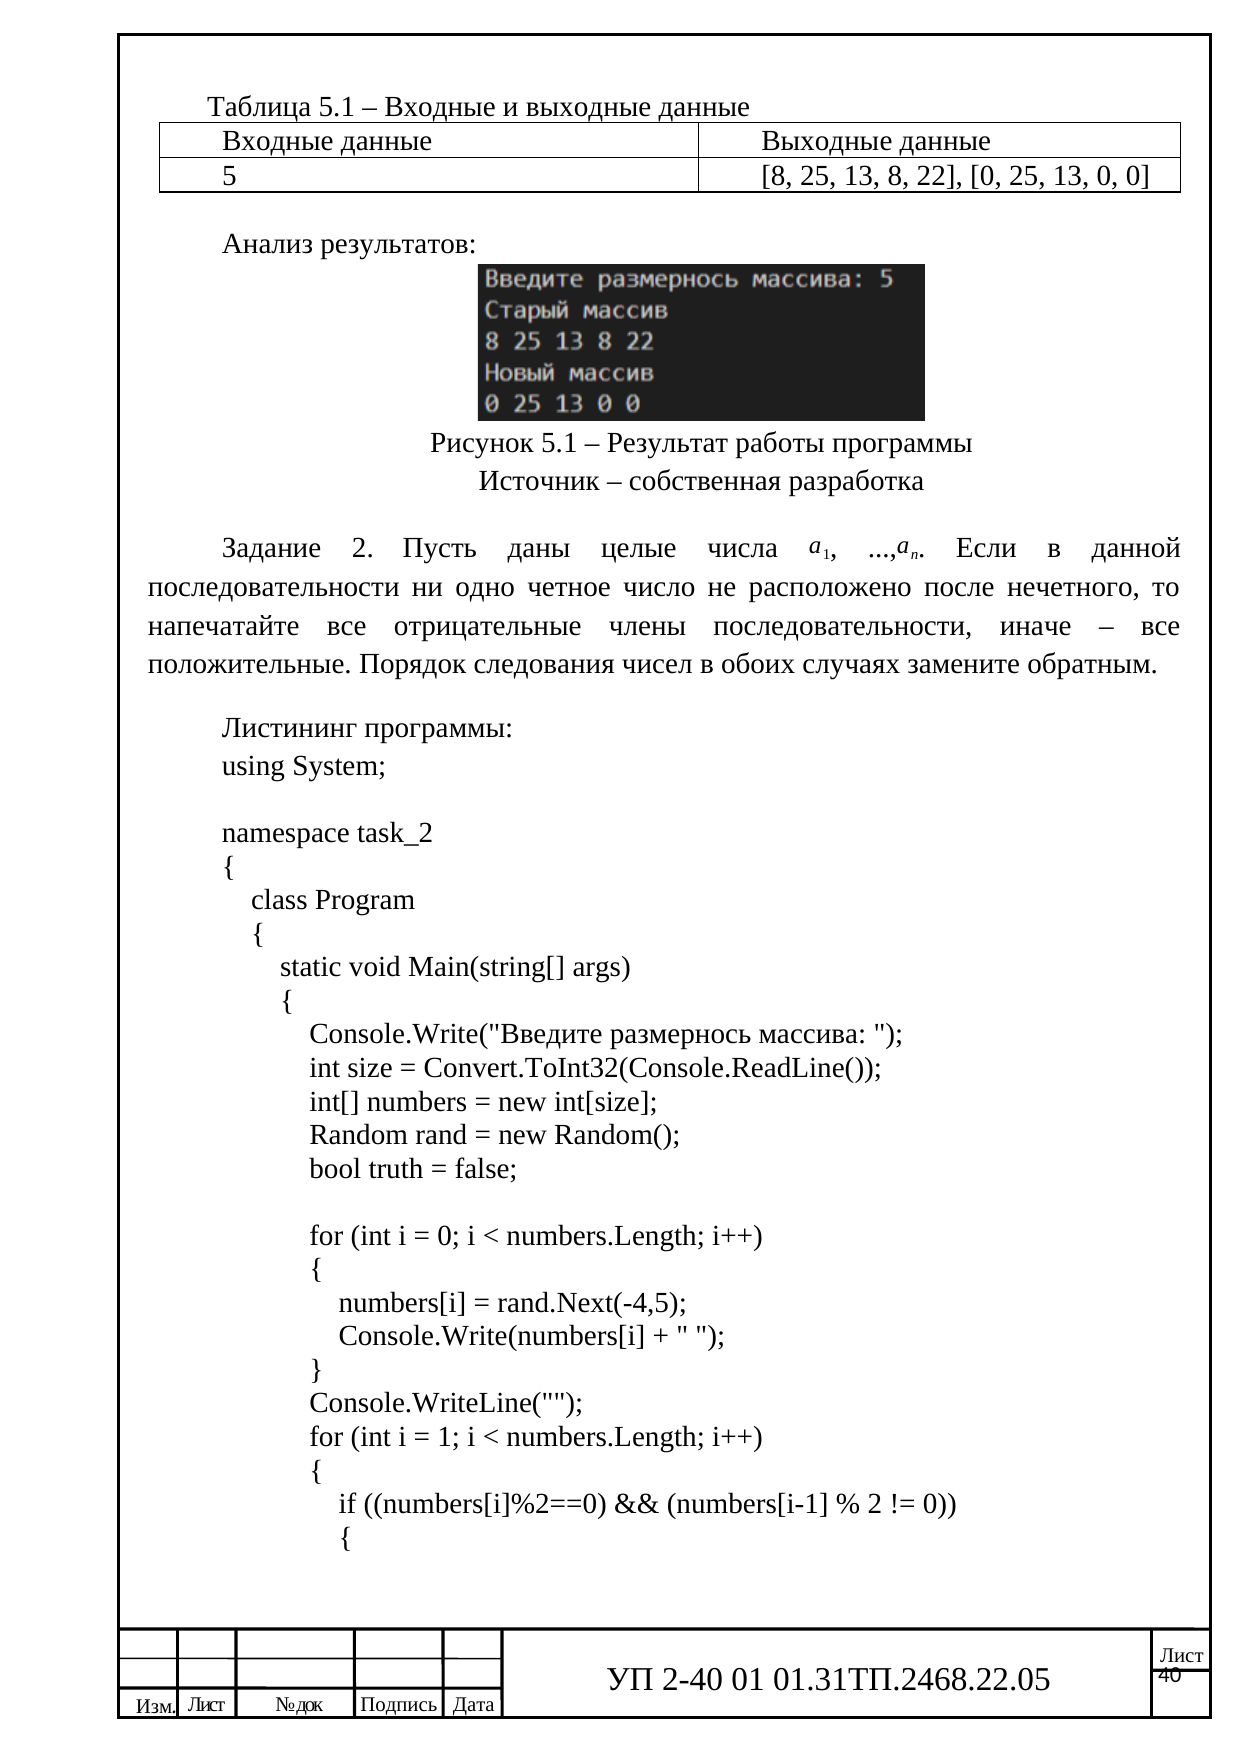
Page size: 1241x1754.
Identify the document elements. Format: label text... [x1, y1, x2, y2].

text { [222, 849, 1181, 882]
text } [222, 1352, 1181, 1386]
text Источник – собственная разработка [148, 463, 1181, 497]
text for (int i = 1; i < numbers.Length; i++) [222, 1419, 1181, 1453]
text Random rand = new Random(); [222, 1117, 1181, 1151]
text Console.Write("Введите размернось массива: "); [222, 1017, 1181, 1050]
table_header Входные данные [160, 123, 698, 157]
text Листининг программы: [148, 710, 1181, 743]
text using System; [222, 748, 1181, 782]
table_cell 5 [160, 158, 698, 191]
text { [222, 1520, 1181, 1553]
text Console.WriteLine(""); [222, 1386, 1181, 1419]
text Анализ результатов: [148, 226, 1181, 259]
text { [222, 1251, 1181, 1285]
text namespace task_2 [222, 815, 1181, 849]
text for (int i = 0; i < numbers.Length; i++) [222, 1218, 1181, 1251]
text Console.Write(numbers[i] + " "); [222, 1318, 1181, 1352]
picture [477, 264, 925, 421]
text { [222, 916, 1181, 949]
text int[] numbers = new int[size]; [222, 1084, 1181, 1117]
text numbers[i] = rand.Next(-4,5); [222, 1285, 1181, 1318]
table_header Выходные данные [699, 123, 1180, 157]
text class Program [222, 882, 1181, 916]
text { [222, 983, 1181, 1017]
text if ((numbers[i]%2==0) && (numbers[i-1] % 2 != 0)) [222, 1486, 1181, 1520]
text static void Main(string[] args) [222, 949, 1181, 983]
table_cell [8, 25, 13, 8, 22], [0, 25, 13, 0, 0] [699, 158, 1180, 191]
text { [222, 1453, 1181, 1486]
text bool truth = false; [222, 1151, 1181, 1184]
text int size = Convert.ToInt32(Console.ReadLine()); [222, 1050, 1181, 1084]
text Задание 2. Пусть даны целые числа , ...,. Если в данной последовательности ни одно четное число не расположено после нечетного, то напечатайте все отрицательные члены последовательности, иначе – все положительные. Порядок следования чисел в обоих случаях замените обратным. [148, 531, 1181, 680]
text Таблица 5.1 – Входные и выходные данные [207, 89, 1181, 122]
text Рисунок 5.1 – Результат работы программы [148, 425, 1181, 458]
